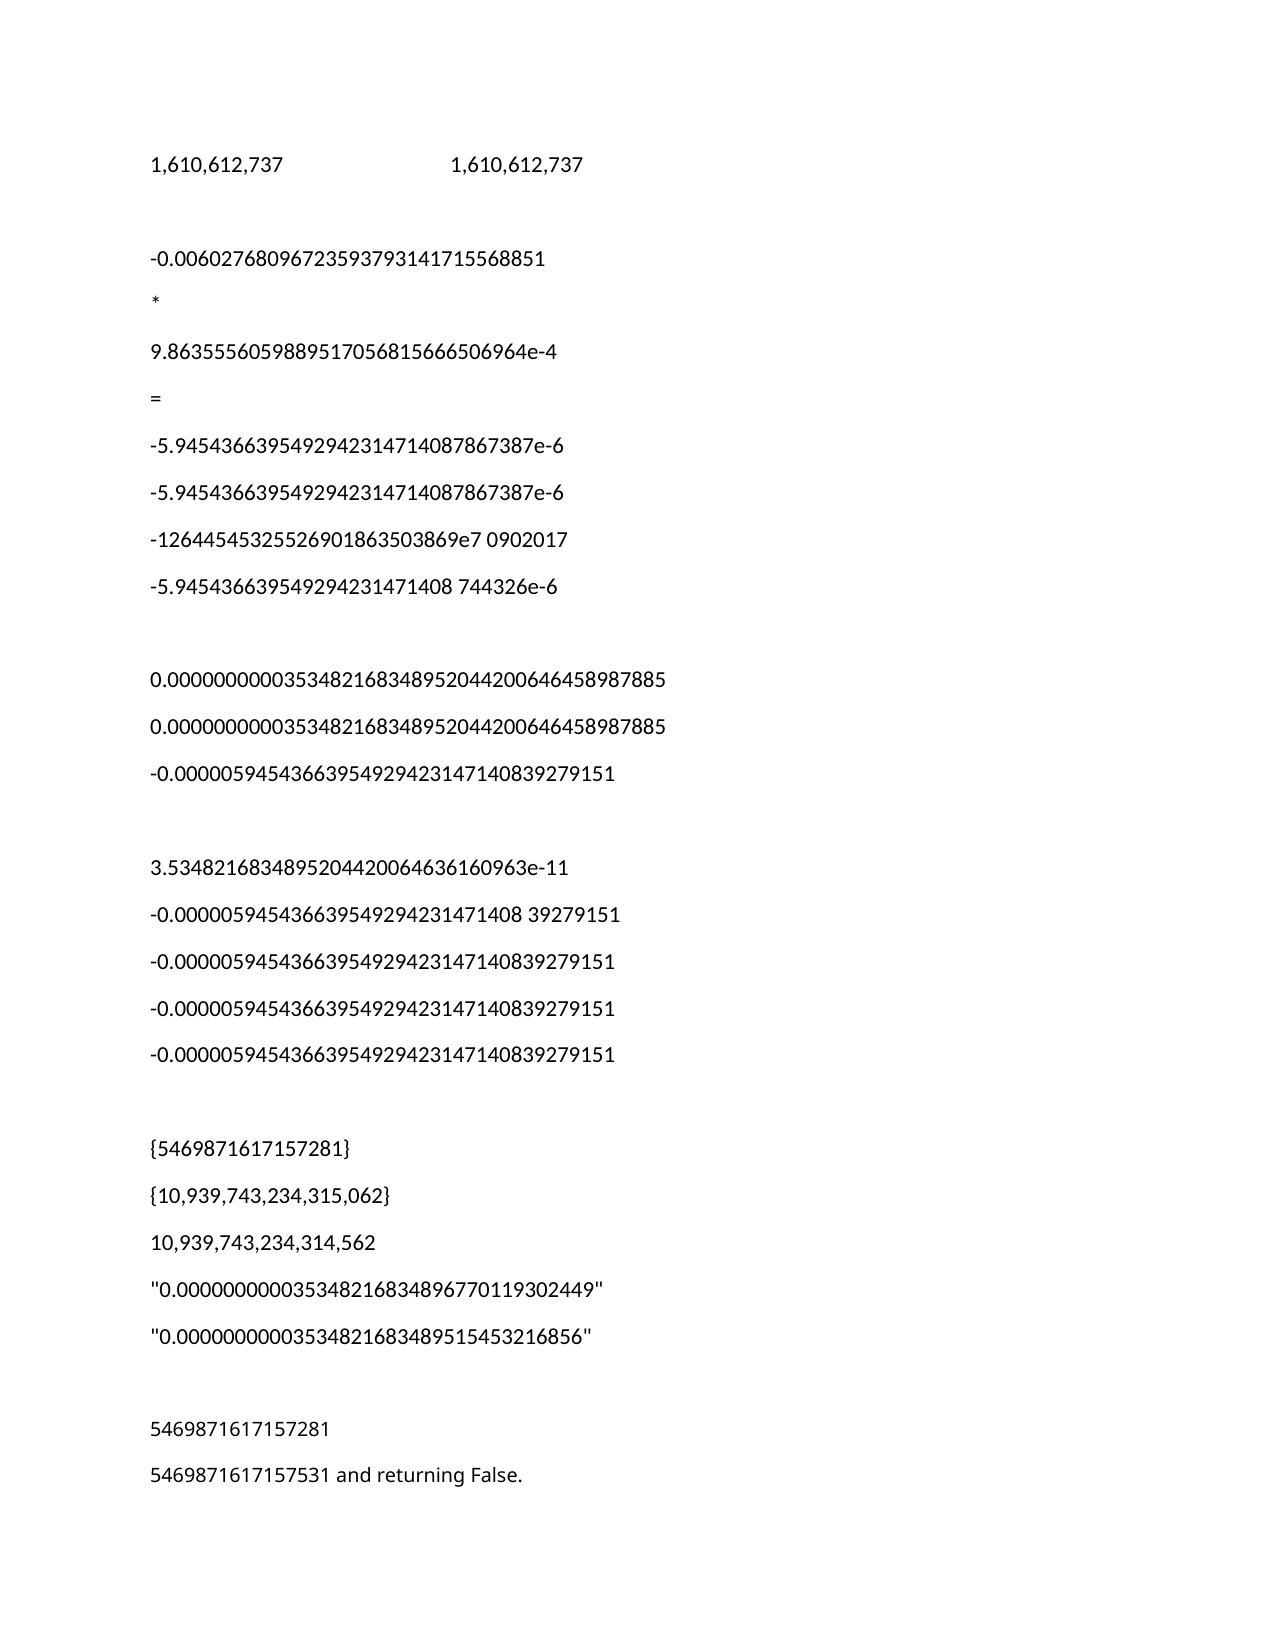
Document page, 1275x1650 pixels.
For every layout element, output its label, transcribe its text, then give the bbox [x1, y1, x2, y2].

text 0.0000000000353482168348952044200646458987885 [150, 712, 1125, 741]
text -0.000005945436639549294231471408 39279151 [150, 900, 1125, 928]
text -12644545325526901863503869e7 0902017 [150, 525, 1125, 553]
text 10,939,743,234,314,562 [150, 1228, 1125, 1256]
text 1,610,612,737 1,610,612,737 [150, 150, 1125, 178]
text "0.000000000035348216834896770119302449" [150, 1275, 1125, 1303]
text 5469871617157531 and returning False. [150, 1461, 1125, 1488]
text -5.945436639549294231471408 744326e-6 [150, 572, 1125, 600]
text -0.00000594543663954929423147140839279151 [150, 947, 1125, 975]
text {10,939,743,234,315,062} [150, 1181, 1125, 1209]
text 5469871617157281 [150, 1416, 1125, 1443]
text -0.00000594543663954929423147140839279151 [150, 759, 1125, 787]
text = [150, 384, 1125, 412]
text {5469871617157281} [150, 1134, 1125, 1162]
text 0.0000000000353482168348952044200646458987885 [150, 666, 1125, 694]
text 9.8635556059889517056815666506964e-4 [150, 337, 1125, 366]
text -0.00602768096723593793141715568851 [150, 244, 1125, 272]
text -5.9454366395492942314714087867387e-6 [150, 478, 1125, 506]
text * [150, 291, 1125, 319]
text -0.00000594543663954929423147140839279151 [150, 1041, 1125, 1069]
text 3.5348216834895204420064636160963e-11 [150, 853, 1125, 881]
text "0.00000000003534821683489515453216856" [150, 1322, 1125, 1350]
text -0.00000594543663954929423147140839279151 [150, 994, 1125, 1022]
text -5.9454366395492942314714087867387e-6 [150, 431, 1125, 459]
